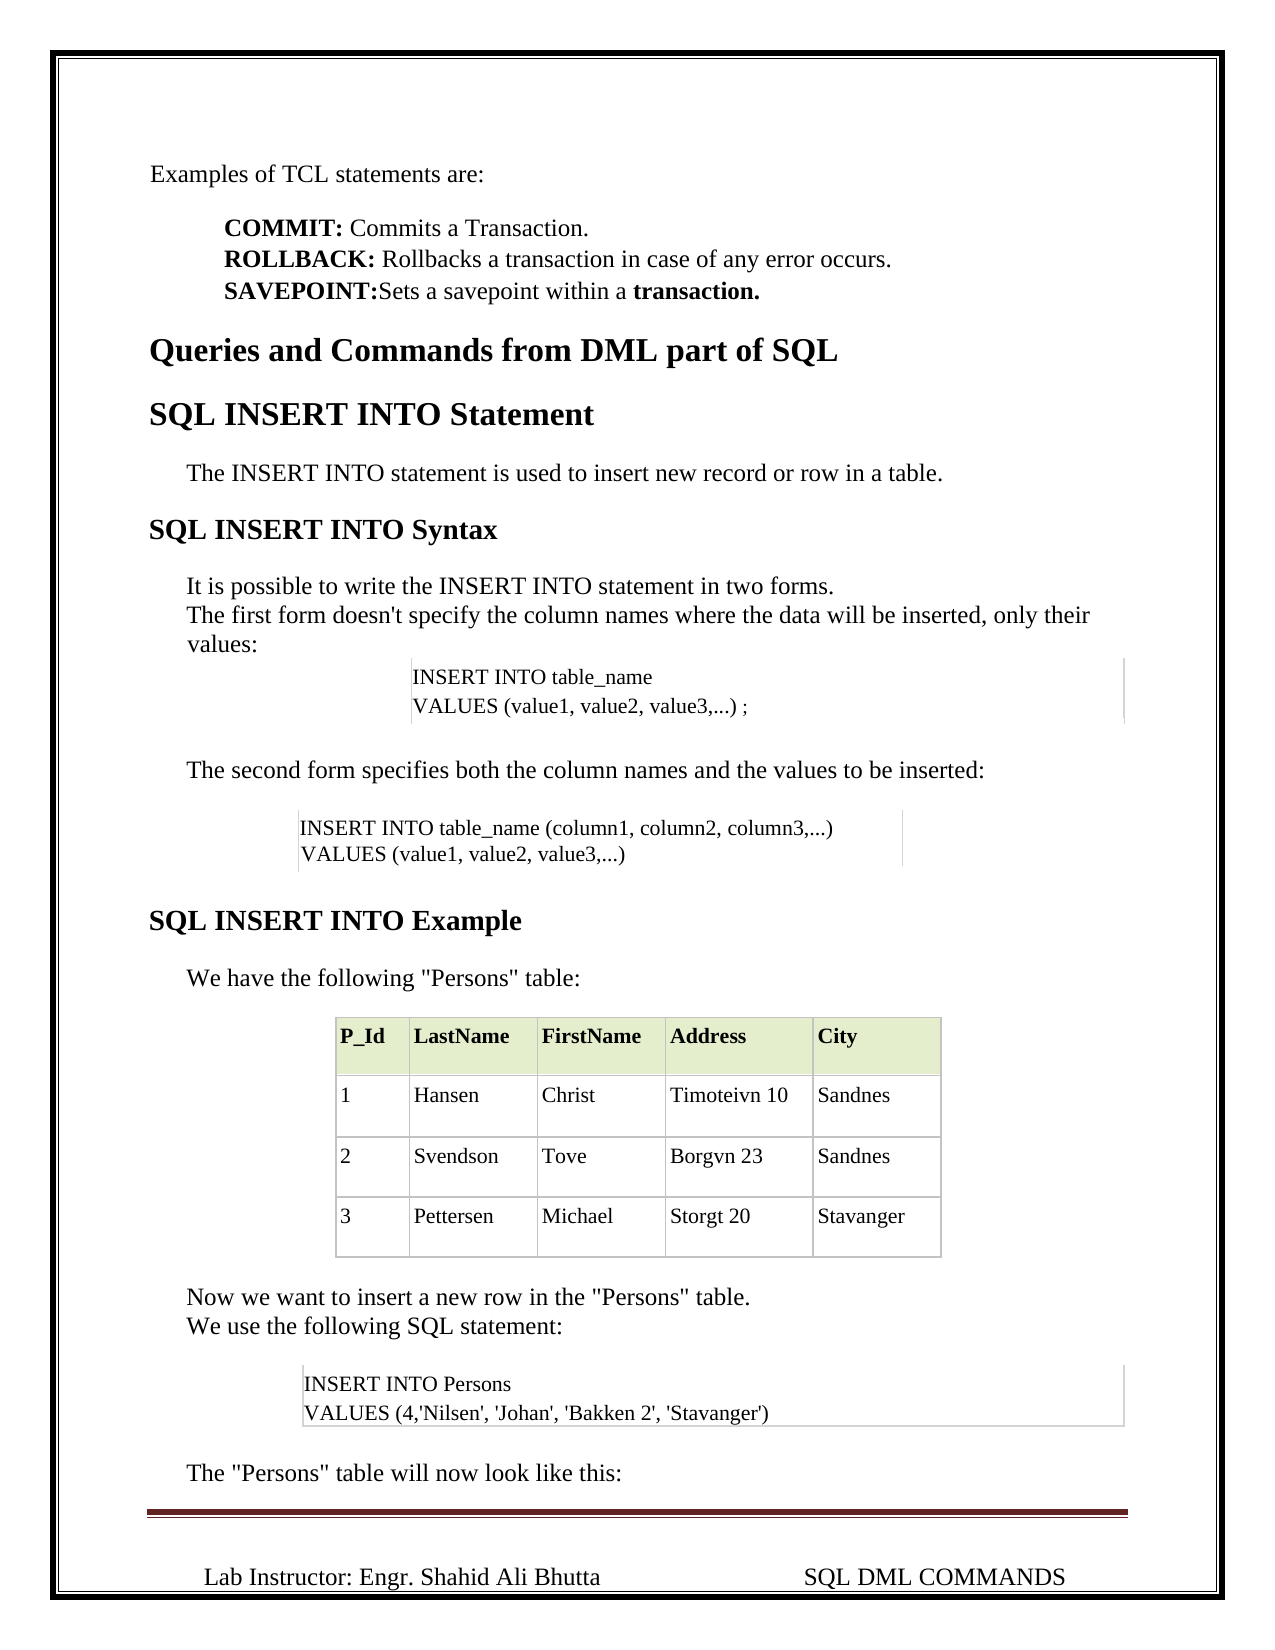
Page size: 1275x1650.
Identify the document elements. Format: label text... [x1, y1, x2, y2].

subtitle SQL INSERT INTO Statement [149, 394, 1121, 432]
table_header P_Id [337, 1018, 409, 1074]
text It is possible to write the INSERT INTO statement in two forms. [186, 571, 1121, 600]
table_cell 3 [337, 1198, 409, 1256]
table_cell Sandnes [814, 1076, 940, 1136]
text We have the following "Persons" table: [186, 963, 1121, 991]
text Examples of TCL statements are: [150, 159, 1121, 188]
text The first form doesn't specify the column names where the data will be inserted, only their values: [186, 600, 1121, 658]
table_header LastName [410, 1018, 537, 1074]
table_header City [814, 1018, 940, 1074]
text INSERT INTO Persons [304, 1371, 1123, 1394]
table_cell Hansen [410, 1076, 537, 1136]
text We use the following SQL statement: [186, 1311, 1121, 1340]
table_header Address [666, 1018, 812, 1074]
text INSERT INTO table_name (column1, column2, column3,...) VALUES (value1, value2, value3,...) [299, 815, 902, 866]
text The INSERT INTO statement is used to insert new record or row in a table. [186, 458, 1121, 487]
table_cell Stavanger [814, 1198, 940, 1256]
table_cell 1 [337, 1076, 409, 1136]
table_cell Storgt 20 [666, 1198, 812, 1256]
text INSERT INTO table_name [412, 664, 1123, 687]
table_cell Svendson [410, 1138, 537, 1196]
text SAVEPOINT:Sets a savepoint within a transaction. [224, 276, 1121, 304]
table_cell Borgvn 23 [666, 1138, 812, 1196]
text The second form specifies both the column names and the values to be inserted: [186, 756, 1121, 784]
table_cell Christ [538, 1076, 665, 1136]
table_cell Pettersen [410, 1198, 537, 1256]
text ROLLBACK: Rollbacks a transaction in case of any error occurs. [224, 244, 1121, 273]
table_cell 2 [337, 1138, 409, 1196]
table_cell Timoteivn 10 [666, 1076, 812, 1136]
text Now we want to insert a new row in the "Persons" table. [186, 1282, 1121, 1311]
table_cell Sandnes [814, 1138, 940, 1196]
table_header FirstName [538, 1018, 665, 1074]
text The "Persons" table will now look like this: [186, 1458, 1121, 1487]
subtitle SQL INSERT INTO Example [148, 903, 1123, 937]
subtitle Queries and Commands from DML part of SQL [149, 330, 1121, 368]
table_cell Michael [538, 1198, 665, 1256]
table_cell Tove [538, 1138, 665, 1196]
text COMMIT: Commits a Transaction. [224, 213, 1121, 242]
text VALUES (value1, value2, value3,...) ; [412, 687, 1123, 718]
subtitle SQL INSERT INTO Syntax [148, 512, 1123, 545]
text VALUES (4,'Nilsen', 'Johan', 'Bakken 2', 'Stavanger') [304, 1394, 1123, 1425]
